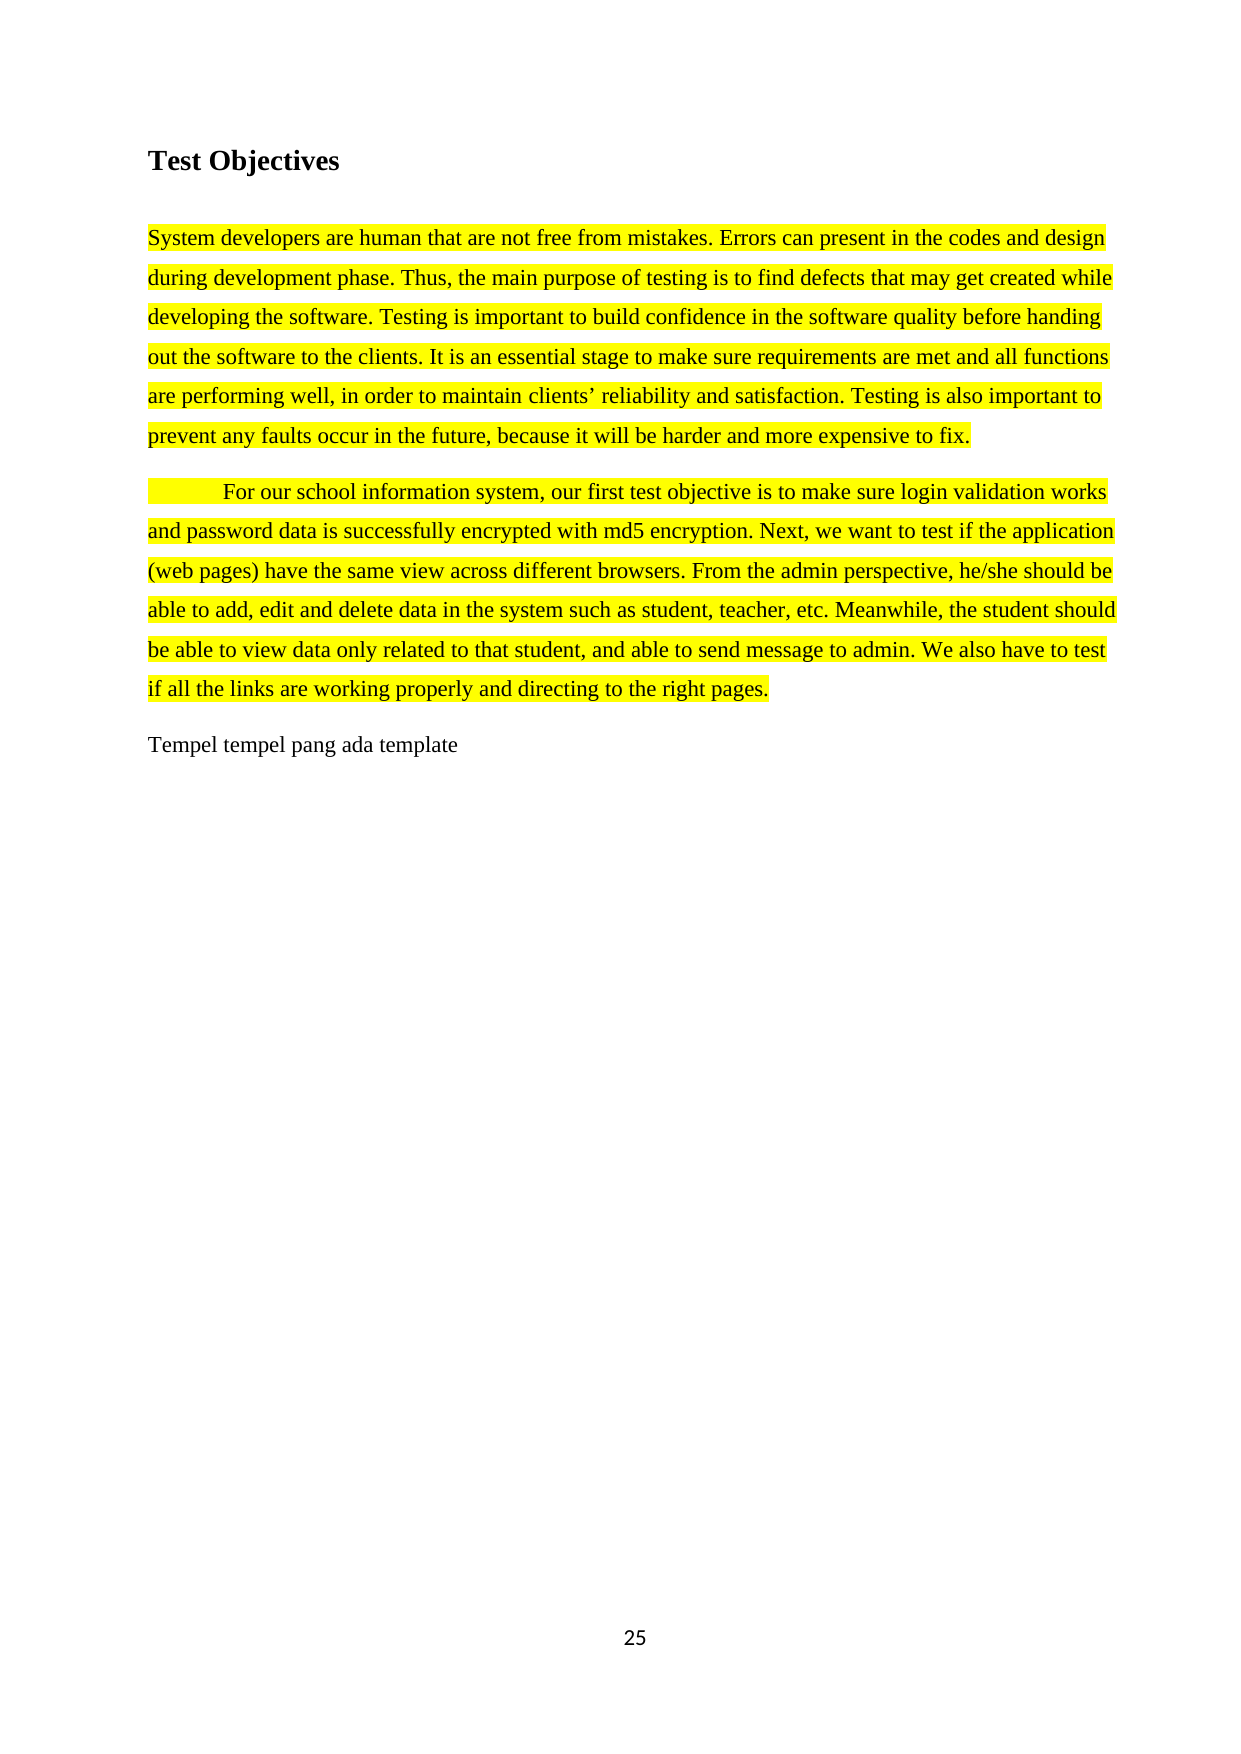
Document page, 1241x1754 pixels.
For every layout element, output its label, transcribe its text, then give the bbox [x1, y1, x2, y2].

text Test Objectives [148, 143, 1122, 177]
text System developers are human that are not free from mistakes. Errors can present in the codes and design during development phase. Thus, the main purpose of testing is to find defects that may get created while developing the software. Testing is important to build confidence in the software quality before handing out the software to the clients. It is an essential stage to make sure requirements are met and all functions are performing well, in order to maintain clients’ reliability and satisfaction. Testing is also important to prevent any faults occur in the future, because it will be harder and more expensive to fix. [148, 224, 1122, 448]
text Tempel tempel pang ada template [148, 731, 1122, 758]
text For our school information system, our first test objective is to make sure login validation works and password data is successfully encrypted with md5 encryption. Next, we want to test if the application (web pages) have the same view across different browsers. From the admin perspective, he/she should be able to add, edit and delete data in the system such as student, teacher, etc. Meanwhile, the student should be able to view data only related to that student, and able to send message to admin. We also have to test if all the links are working properly and directing to the right pages. [148, 478, 1122, 702]
